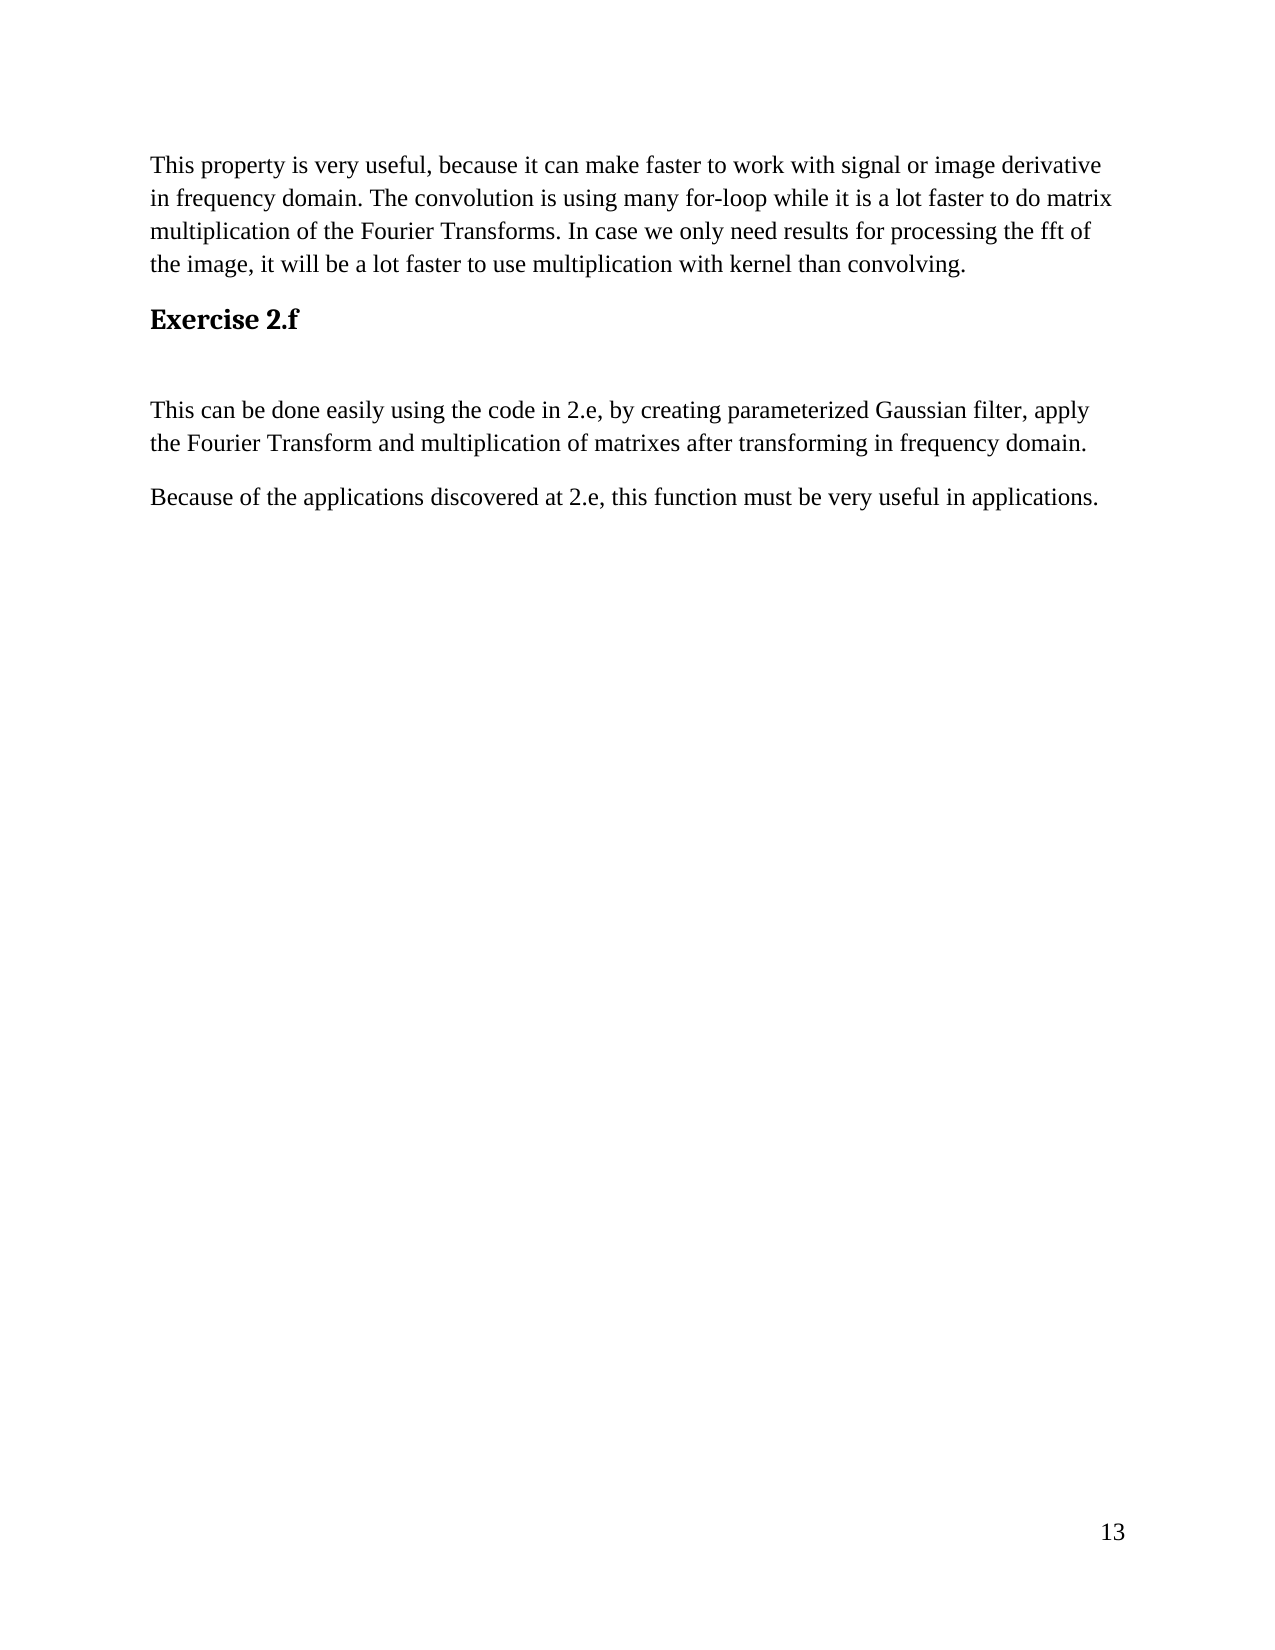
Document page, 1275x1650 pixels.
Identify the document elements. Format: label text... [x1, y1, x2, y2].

text Because of the applications discovered at 2.e, this function must be very useful in applications. [150, 482, 1125, 511]
text This property is very useful, because it can make faster to work with signal or image derivative in frequency domain. The convolution is using many for-loop while it is a lot faster to do matrix multiplication of the Fourier Transforms. In case we only need results for processing the fft of the image, it will be a lot faster to use multiplication with kernel than convolving. [150, 150, 1125, 278]
subtitle Exercise 2.f [150, 303, 1125, 336]
text This can be done easily using the code in 2.e, by creating parameterized Gaussian filter, apply the Fourier Transform and multiplication of matrixes after transforming in frequency domain. [150, 395, 1125, 457]
